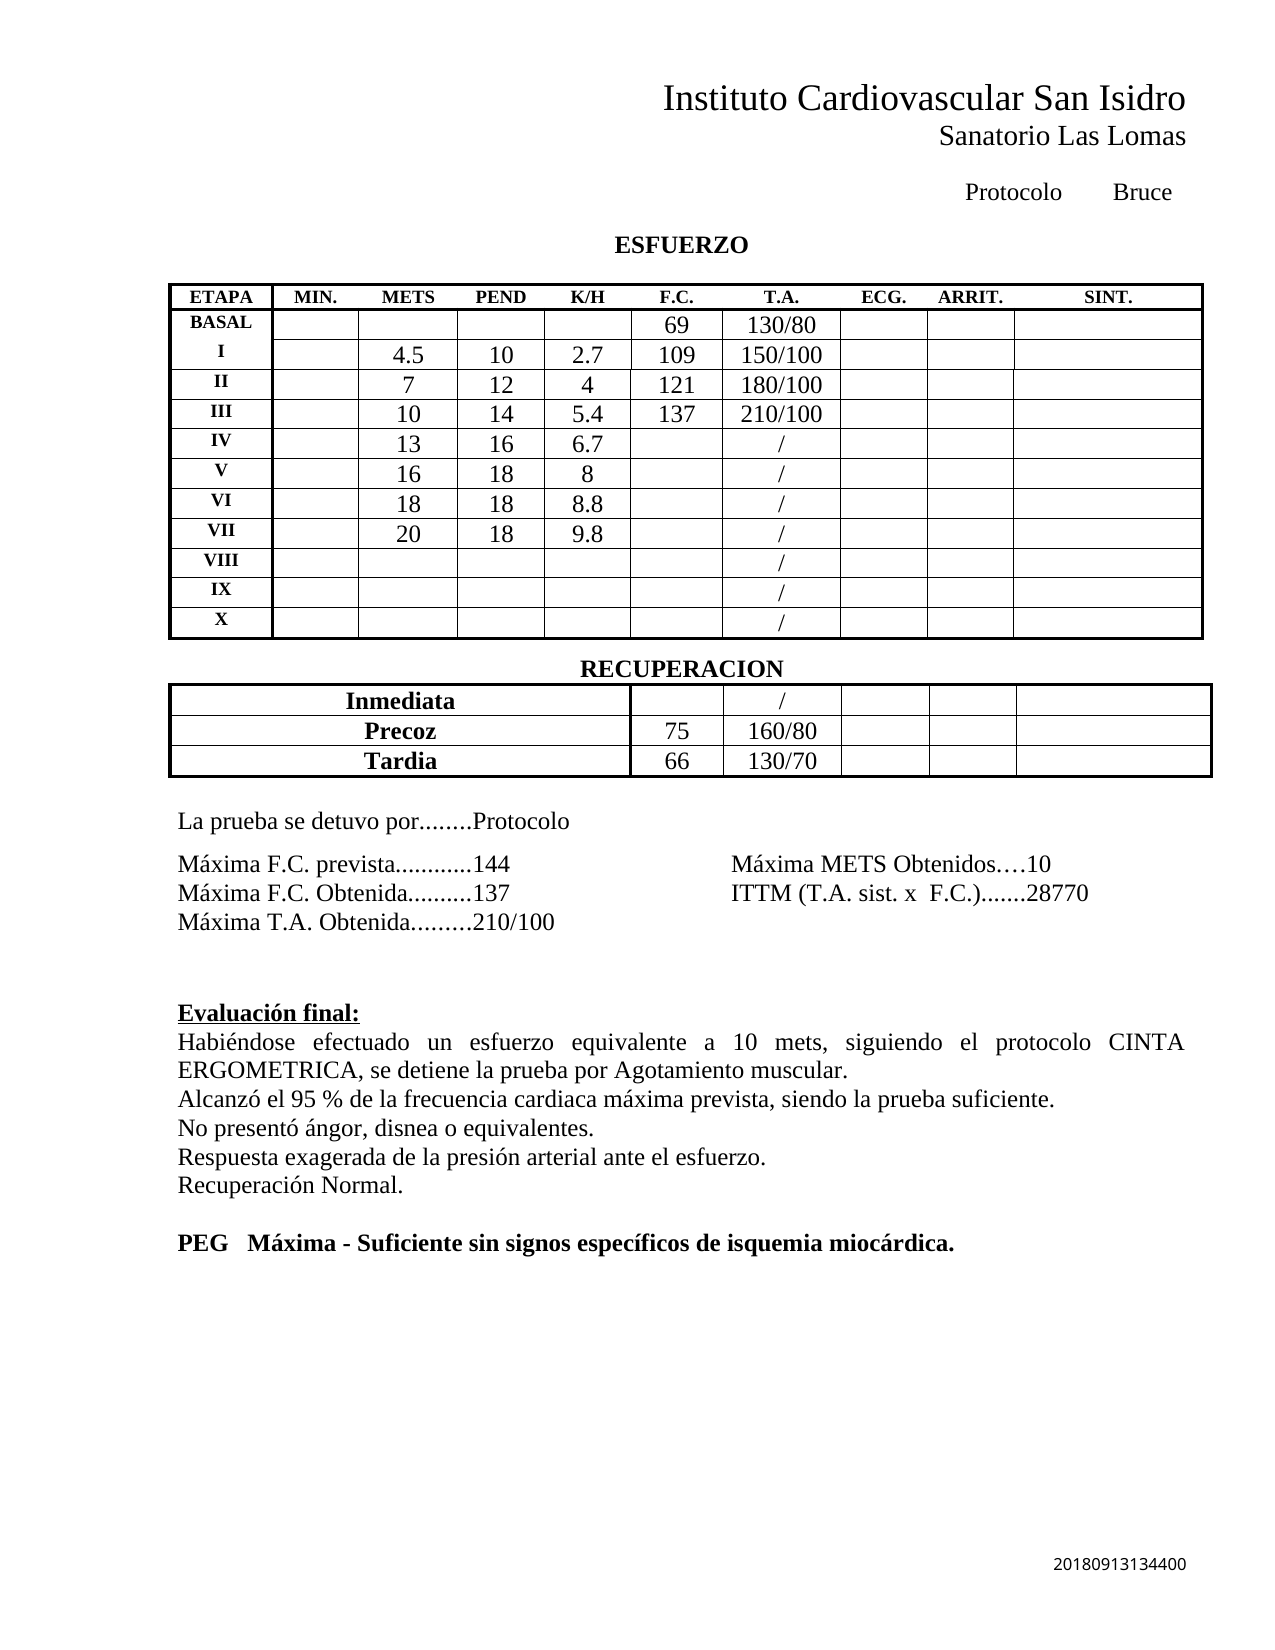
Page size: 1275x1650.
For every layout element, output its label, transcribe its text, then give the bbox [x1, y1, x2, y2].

table_cell [1014, 459, 1201, 488]
table_cell [930, 746, 1016, 774]
table_cell [1014, 608, 1201, 637]
table_cell X [172, 608, 271, 637]
table_cell [1015, 311, 1201, 339]
table_cell [274, 459, 358, 488]
table_cell 16 [458, 429, 544, 458]
table_cell [841, 311, 927, 339]
table_cell 137 [631, 400, 722, 428]
table_cell [928, 400, 1013, 428]
table_cell 13 [359, 429, 457, 458]
table_cell [631, 608, 722, 637]
table_cell 69 [632, 311, 722, 339]
table_cell 160/80 [724, 716, 841, 745]
table_cell [1014, 549, 1201, 577]
table_cell 130/80 [723, 311, 840, 339]
table_cell [274, 340, 358, 369]
table_cell [458, 578, 544, 607]
table_cell [274, 489, 358, 518]
table_cell [928, 370, 1013, 398]
table_cell [1014, 489, 1201, 518]
table_cell [928, 549, 1013, 577]
table_cell 12 [458, 370, 544, 398]
table_cell [274, 429, 358, 458]
table_cell [359, 578, 457, 607]
table_cell [274, 370, 358, 398]
table_cell 4 [545, 370, 630, 398]
table_cell / [723, 459, 840, 488]
table_cell [1017, 716, 1210, 745]
table_header sint. [1014, 286, 1201, 307]
table_cell 18 [458, 489, 544, 518]
table_cell I [172, 339, 271, 369]
table_cell 18 [458, 519, 544, 547]
table_header Inmediata [172, 686, 629, 715]
table_header [632, 686, 723, 715]
table_cell / [723, 489, 840, 518]
table_cell 6.7 [545, 429, 630, 458]
table_cell 2.7 [545, 340, 631, 369]
table_cell [274, 549, 358, 577]
table_cell [928, 429, 1013, 458]
table_cell [631, 489, 722, 518]
table_cell [545, 549, 630, 577]
table_cell [1017, 746, 1210, 774]
table_cell 130/70 [724, 746, 841, 774]
table_cell [545, 608, 630, 637]
table_header PEND [458, 286, 544, 307]
table_cell [928, 459, 1013, 488]
table_cell Tardia [172, 746, 629, 774]
table_cell 210/100 [723, 400, 840, 428]
table_cell [841, 608, 927, 637]
table_header ARRIT. [927, 286, 1014, 307]
table_cell 66 [632, 746, 723, 774]
text Habiéndose efectuado un esfuerzo equivalente a 10 mets, siguiendo el protocolo CINTA ERGOMETRICA, se detiene la prueba por Agotamiento muscular. [177, 1027, 1186, 1084]
table_cell 8 [545, 459, 630, 488]
table_cell [841, 489, 927, 518]
table_cell VI [172, 489, 271, 518]
table_cell [545, 578, 630, 607]
table_cell [274, 608, 358, 637]
text PEG Máxima - Suficiente sin signos específicos de isquemia miocárdica. [177, 1228, 1186, 1257]
table_cell [359, 311, 457, 339]
table_cell [1014, 519, 1201, 547]
table_cell [458, 549, 544, 577]
table_header Máxima METS Obtenidos 10 ITTM (T.A. sist. x F.C.) 28770 [724, 850, 1181, 936]
table_cell [458, 608, 544, 637]
table_cell [928, 311, 1014, 339]
table_cell 75 [632, 716, 723, 745]
table_cell 109 [632, 340, 722, 369]
table_header Etapa [172, 286, 271, 307]
table_cell [359, 549, 457, 577]
table_cell 14 [458, 400, 544, 428]
table_cell [841, 400, 927, 428]
table_cell / [723, 578, 840, 607]
table_cell 5.4 [545, 400, 630, 428]
table_cell 18 [458, 459, 544, 488]
table_cell [930, 716, 1016, 745]
table_header Máxima F.C. prevista 144 Máxima F.C. Obtenida 137 Máxima T.A. Obtenida 210/100 [170, 850, 723, 936]
table_cell [841, 459, 927, 488]
table_cell [631, 519, 722, 547]
table_cell V [172, 459, 271, 488]
table_cell [274, 400, 358, 428]
table_cell [841, 549, 927, 577]
text Alcanzó el 95 % de la frecuencia cardiaca máxima prevista, siendo la prueba suficiente. [177, 1084, 1186, 1113]
table_cell VIII [172, 549, 271, 577]
table_header METS [359, 286, 458, 307]
table_cell / [723, 519, 840, 547]
table_cell 8.8 [545, 489, 630, 518]
text La prueba se detuvo por [177, 806, 1186, 835]
table_cell 18 [359, 489, 457, 518]
table_cell [1014, 370, 1201, 398]
text Protocolo [177, 177, 1186, 206]
table_cell [458, 311, 544, 339]
table_cell 121 [631, 370, 722, 398]
table_cell 7 [359, 370, 457, 398]
text Evaluación final: [177, 998, 1186, 1027]
table_cell [1015, 340, 1201, 369]
text Recuperación Normal. [177, 1171, 1186, 1199]
table_cell / [723, 429, 840, 458]
table_cell [1014, 578, 1201, 607]
table_cell BASAL [172, 311, 271, 339]
text No presentó ángor, disnea o equivalentes. [177, 1113, 1186, 1142]
table_cell 20 [359, 519, 457, 547]
table_cell [274, 578, 358, 607]
table_header Min. [274, 286, 359, 307]
table_header T.A. [722, 286, 840, 307]
table_cell [274, 311, 358, 339]
table_cell [359, 608, 457, 637]
table_cell [545, 311, 631, 339]
table_cell [928, 578, 1013, 607]
table_header / [724, 686, 841, 715]
table_cell / [723, 549, 840, 577]
table_header ECG. [840, 286, 927, 307]
table_cell [631, 459, 722, 488]
table_cell 4.5 [359, 340, 457, 369]
table_cell VII [172, 519, 271, 547]
table_cell [631, 549, 722, 577]
table_cell III [172, 400, 271, 428]
text Respuesta exagerada de la presión arterial ante el esfuerzo. [177, 1142, 1186, 1171]
table_cell [841, 519, 927, 547]
table_cell [631, 429, 722, 458]
table_header [930, 686, 1016, 715]
table_cell IV [172, 429, 271, 458]
table_cell [842, 716, 929, 745]
table_cell [841, 578, 927, 607]
table_cell 9.8 [545, 519, 630, 547]
table_cell Precoz [172, 716, 629, 745]
table_cell [631, 578, 722, 607]
table_cell 16 [359, 459, 457, 488]
table_cell [928, 340, 1014, 369]
table_cell [928, 489, 1013, 518]
table_cell II [172, 370, 271, 398]
table_header [842, 686, 929, 715]
table_cell [1014, 429, 1201, 458]
table_header K/H [544, 286, 631, 307]
table_header [1017, 686, 1210, 715]
table_cell IX [172, 578, 271, 607]
table_cell [928, 608, 1013, 637]
table_cell [841, 370, 927, 398]
table_cell [842, 746, 929, 774]
table_cell 10 [458, 340, 544, 369]
table_cell / [723, 608, 840, 637]
table_cell [841, 429, 927, 458]
table_header F.C. [631, 286, 722, 307]
table_cell 10 [359, 400, 457, 428]
table_cell 150/100 [723, 340, 840, 369]
table_cell [274, 519, 358, 547]
subtitle RECUPERACION [177, 654, 1186, 683]
table_cell [1014, 400, 1201, 428]
table_cell 180/100 [723, 370, 840, 398]
table_cell [928, 519, 1013, 547]
subtitle ESFUERZO [177, 230, 1186, 259]
table_cell [841, 340, 927, 369]
